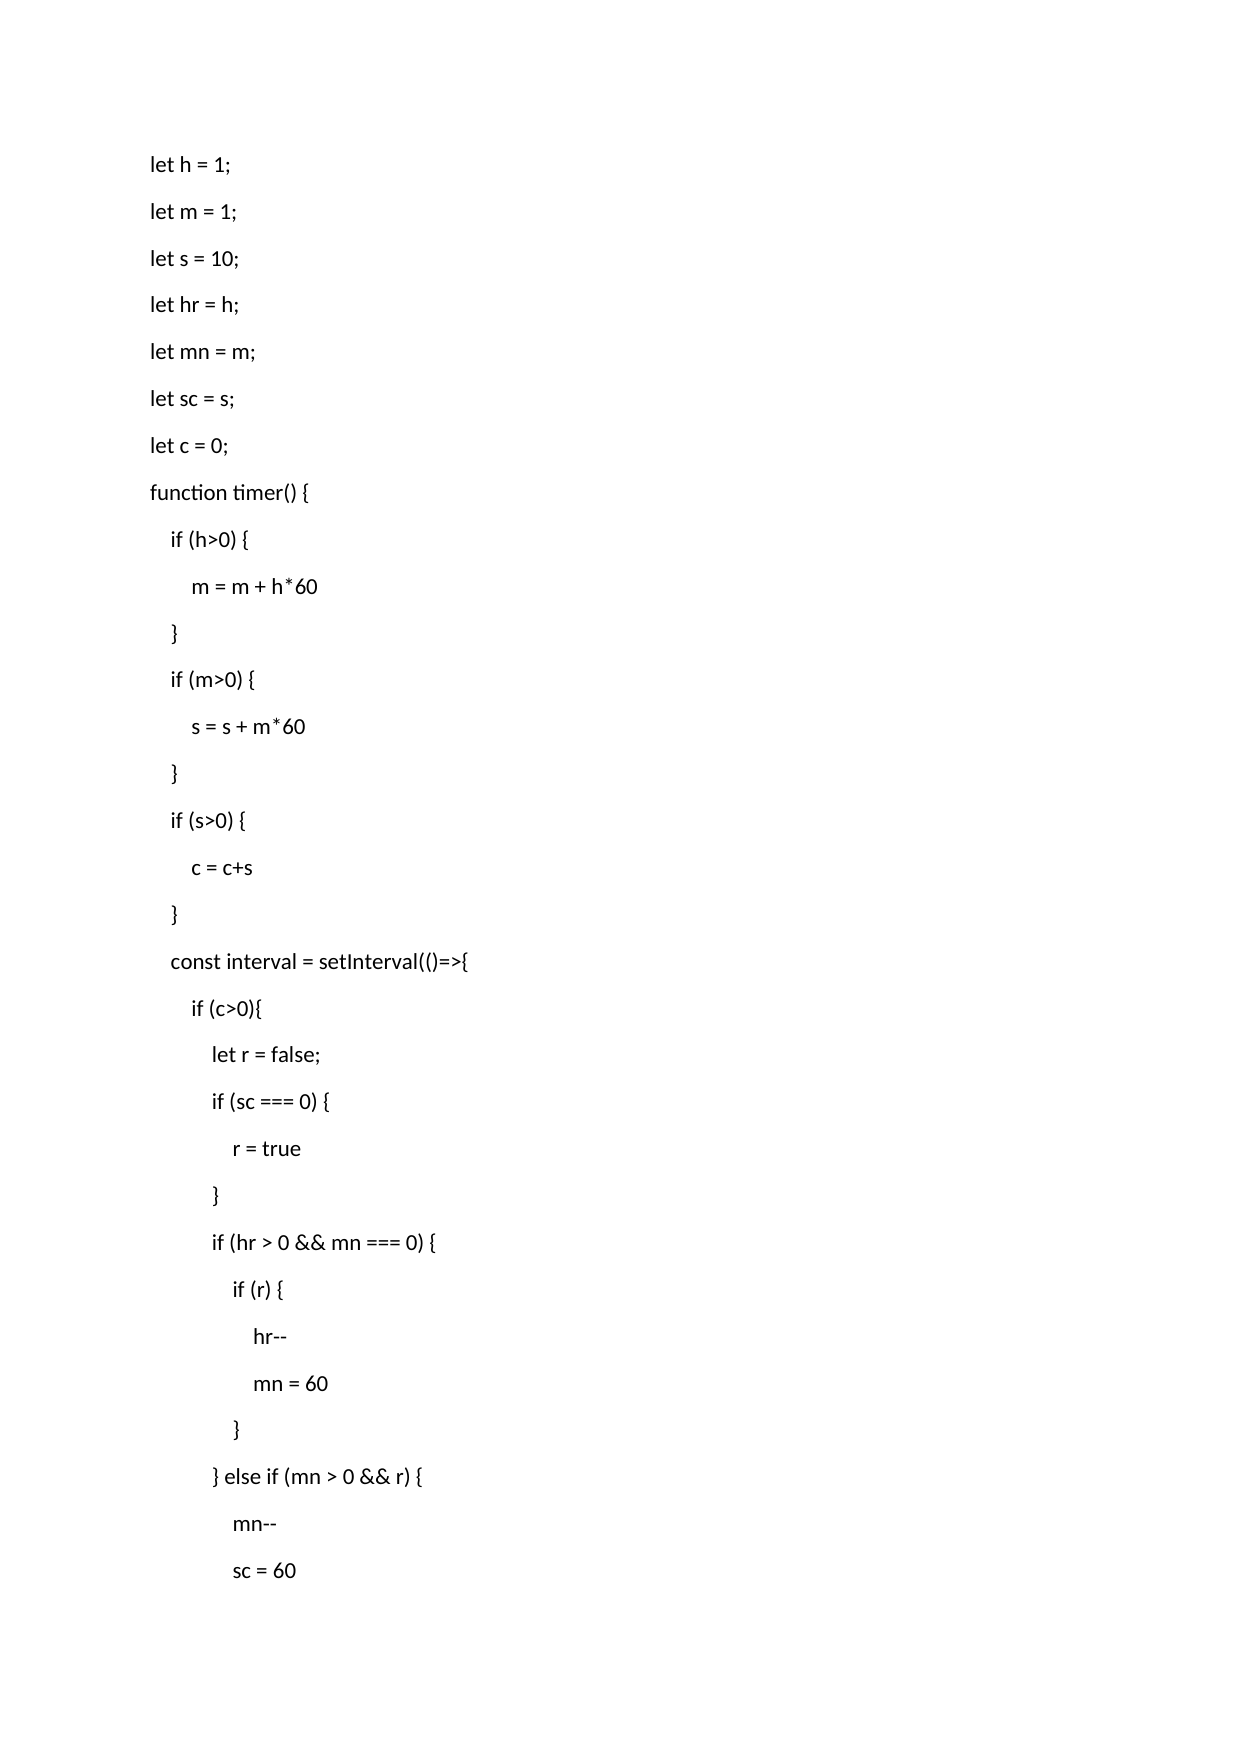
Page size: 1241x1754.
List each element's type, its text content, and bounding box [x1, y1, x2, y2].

text sc = 60 [150, 1556, 1090, 1584]
text hr-- [150, 1322, 1090, 1350]
text } [150, 1416, 1090, 1444]
text if (h>0) { [150, 525, 1090, 553]
text let c = 0; [150, 431, 1090, 459]
text } else if (mn > 0 && r) { [150, 1462, 1090, 1491]
text if (hr > 0 && mn === 0) { [150, 1228, 1090, 1256]
text let r = false; [150, 1041, 1090, 1069]
text function timer() { [150, 478, 1090, 506]
text let mn = m; [150, 337, 1090, 366]
text if (m>0) { [150, 666, 1090, 694]
text let s = 10; [150, 244, 1090, 272]
text let h = 1; [150, 150, 1090, 178]
text mn-- [150, 1509, 1090, 1537]
text } [150, 900, 1090, 928]
text c = c+s [150, 853, 1090, 881]
text if (r) { [150, 1275, 1090, 1303]
text if (sc === 0) { [150, 1087, 1090, 1116]
text } [150, 619, 1090, 647]
text if (c>0){ [150, 994, 1090, 1022]
text m = m + h*60 [150, 572, 1090, 600]
text const interval = setInterval(()=>{ [150, 947, 1090, 975]
text mn = 60 [150, 1369, 1090, 1397]
text s = s + m*60 [150, 712, 1090, 741]
text let hr = h; [150, 291, 1090, 319]
text if (s>0) { [150, 806, 1090, 834]
text r = true [150, 1134, 1090, 1162]
text } [150, 759, 1090, 787]
text let sc = s; [150, 384, 1090, 412]
text } [150, 1181, 1090, 1209]
text let m = 1; [150, 197, 1090, 225]
